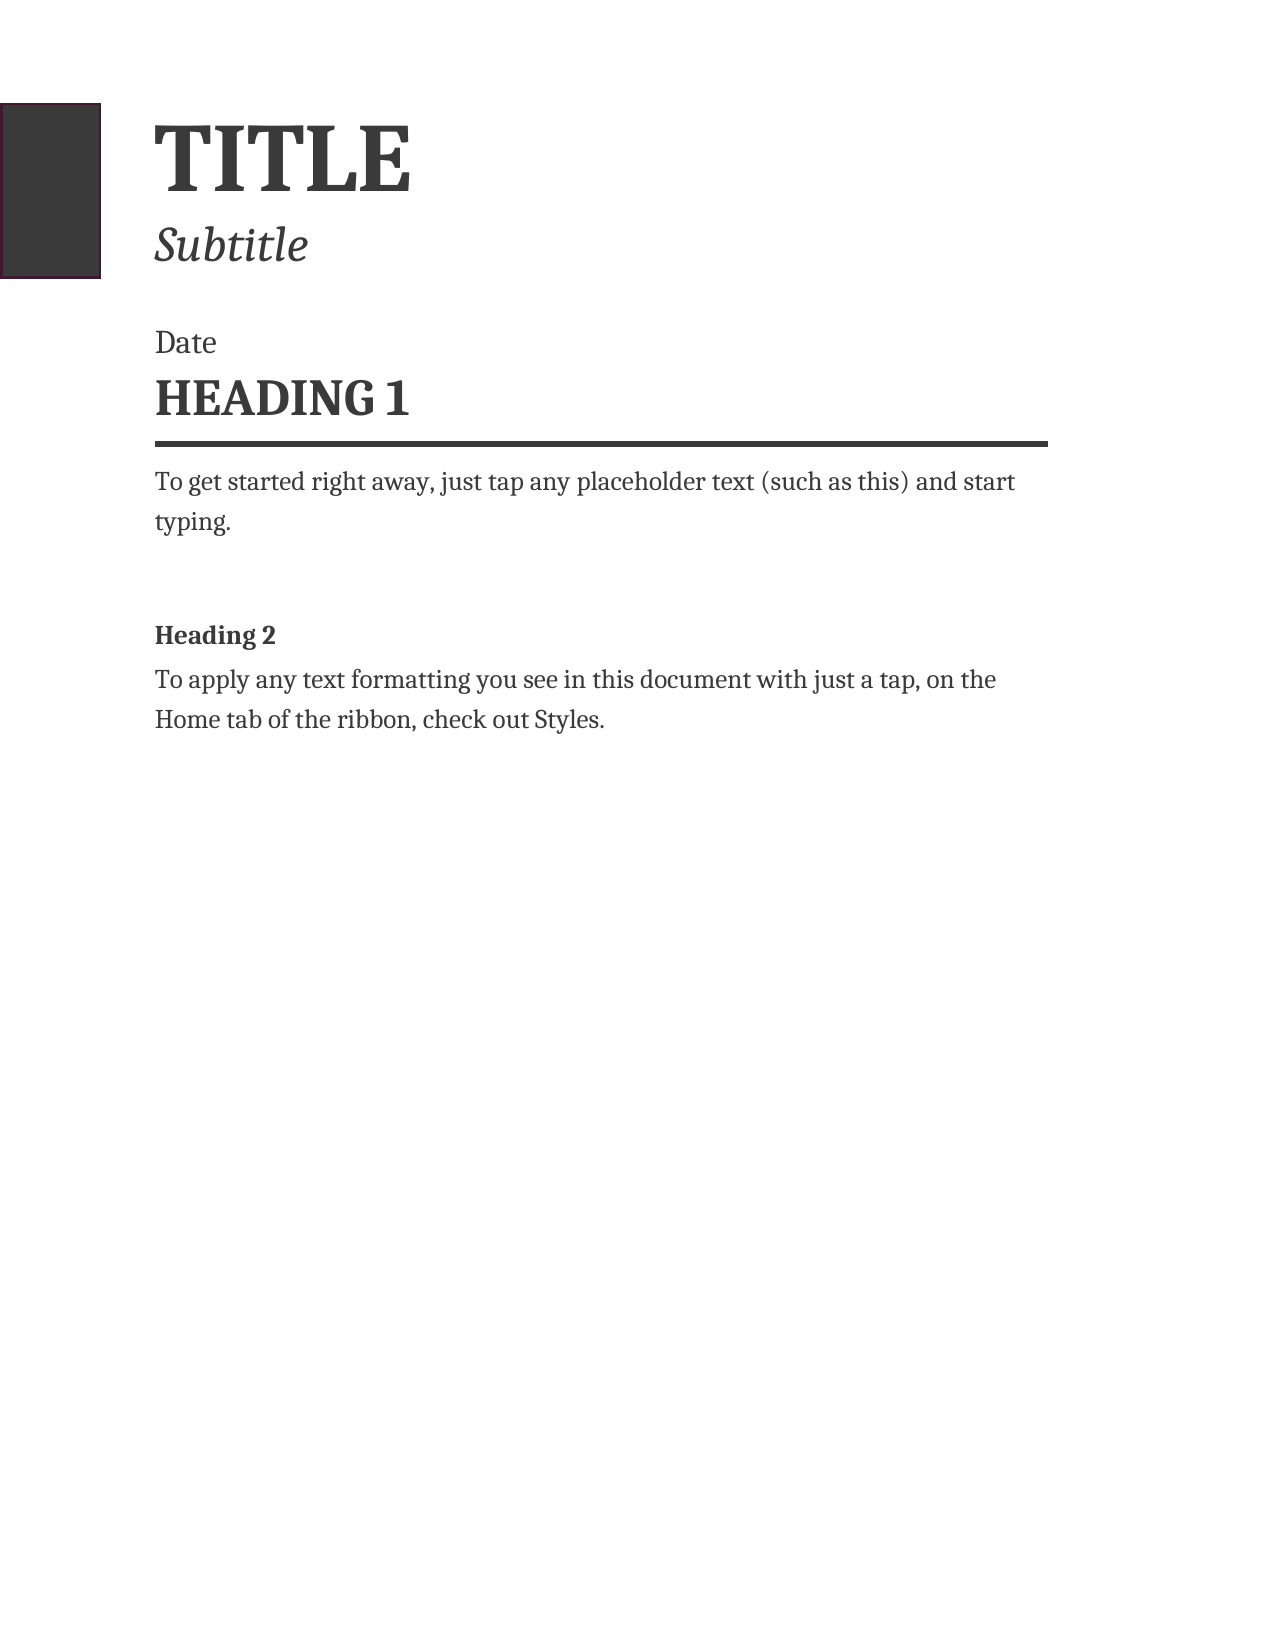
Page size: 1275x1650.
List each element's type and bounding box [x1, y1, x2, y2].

table_cell [155, 216, 1048, 274]
table_header [155, 104, 1048, 216]
